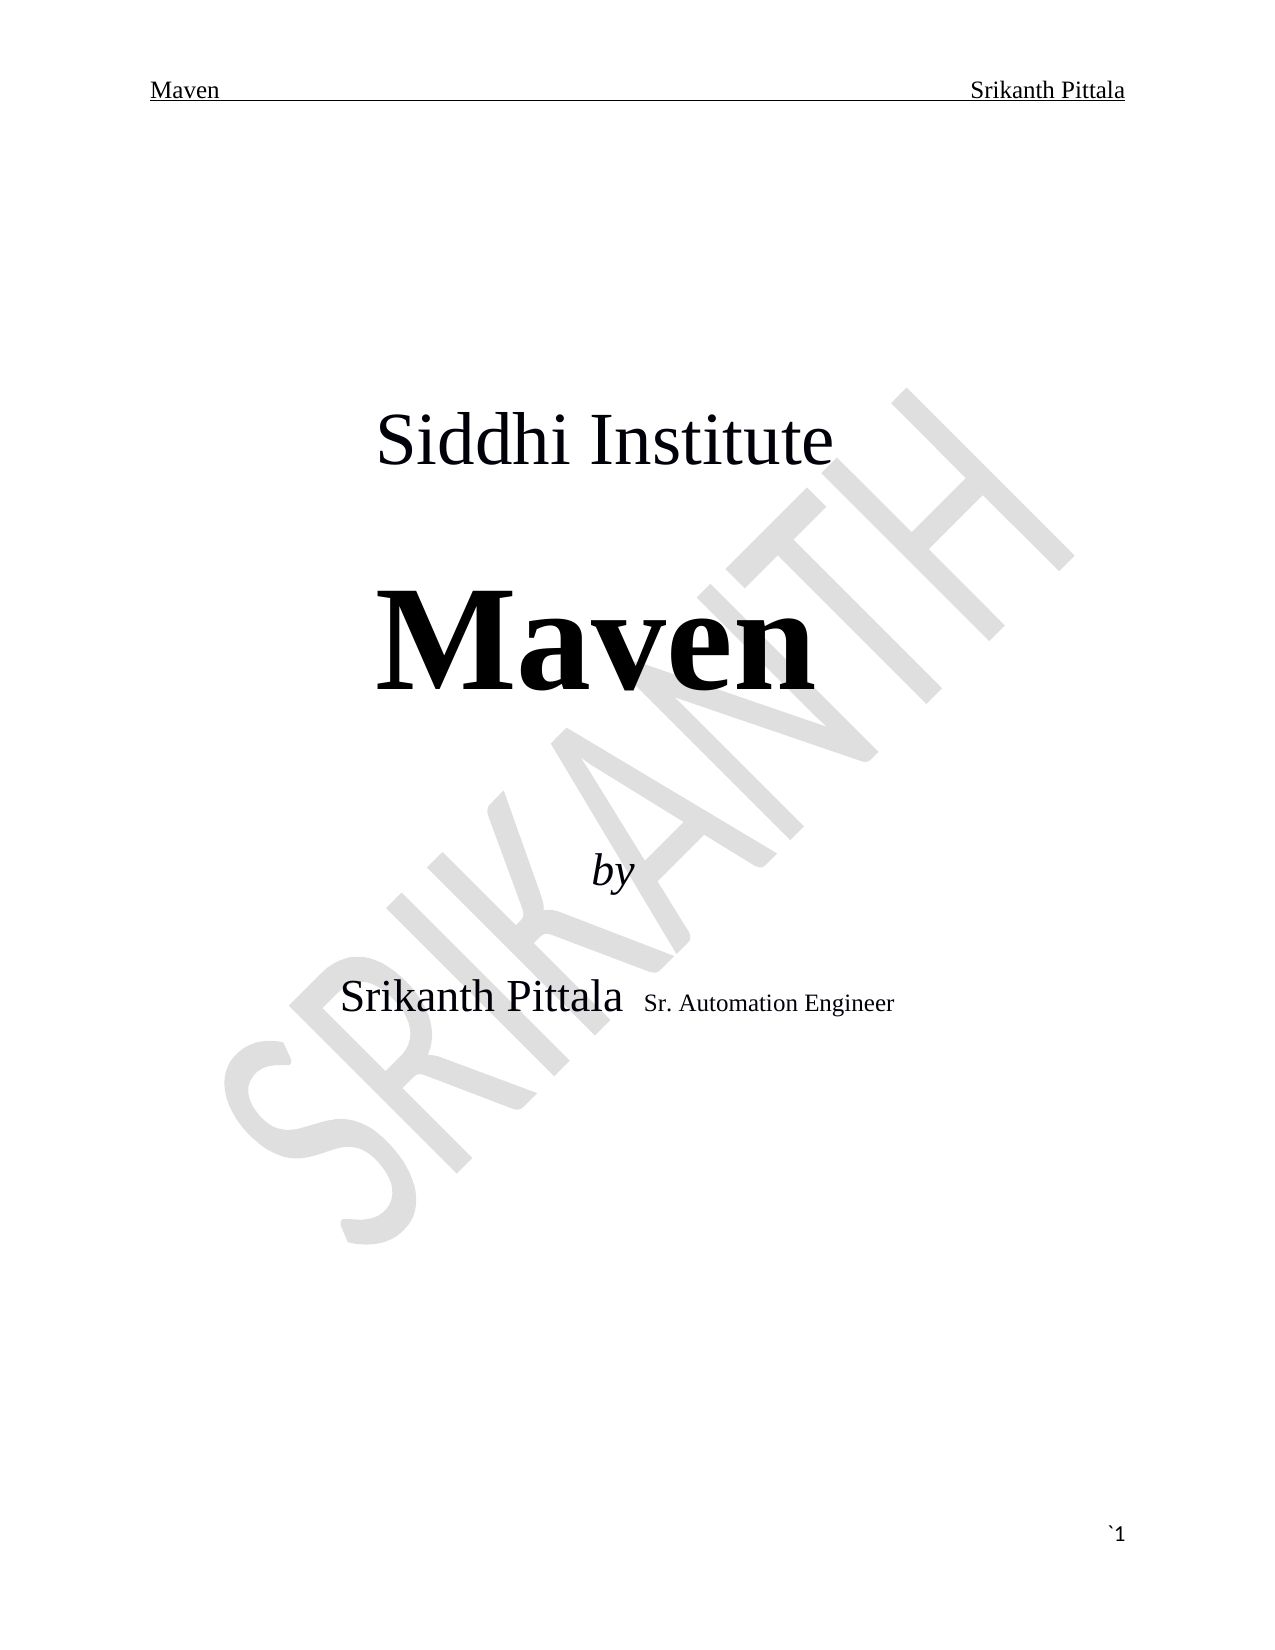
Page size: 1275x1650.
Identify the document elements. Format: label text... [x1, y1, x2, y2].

text by [225, 842, 1005, 895]
text Maven [300, 549, 1125, 722]
text Srikanth Pittala Sr. Automation Engineer [229, 969, 1005, 1021]
text Siddhi Institute [300, 394, 1005, 481]
